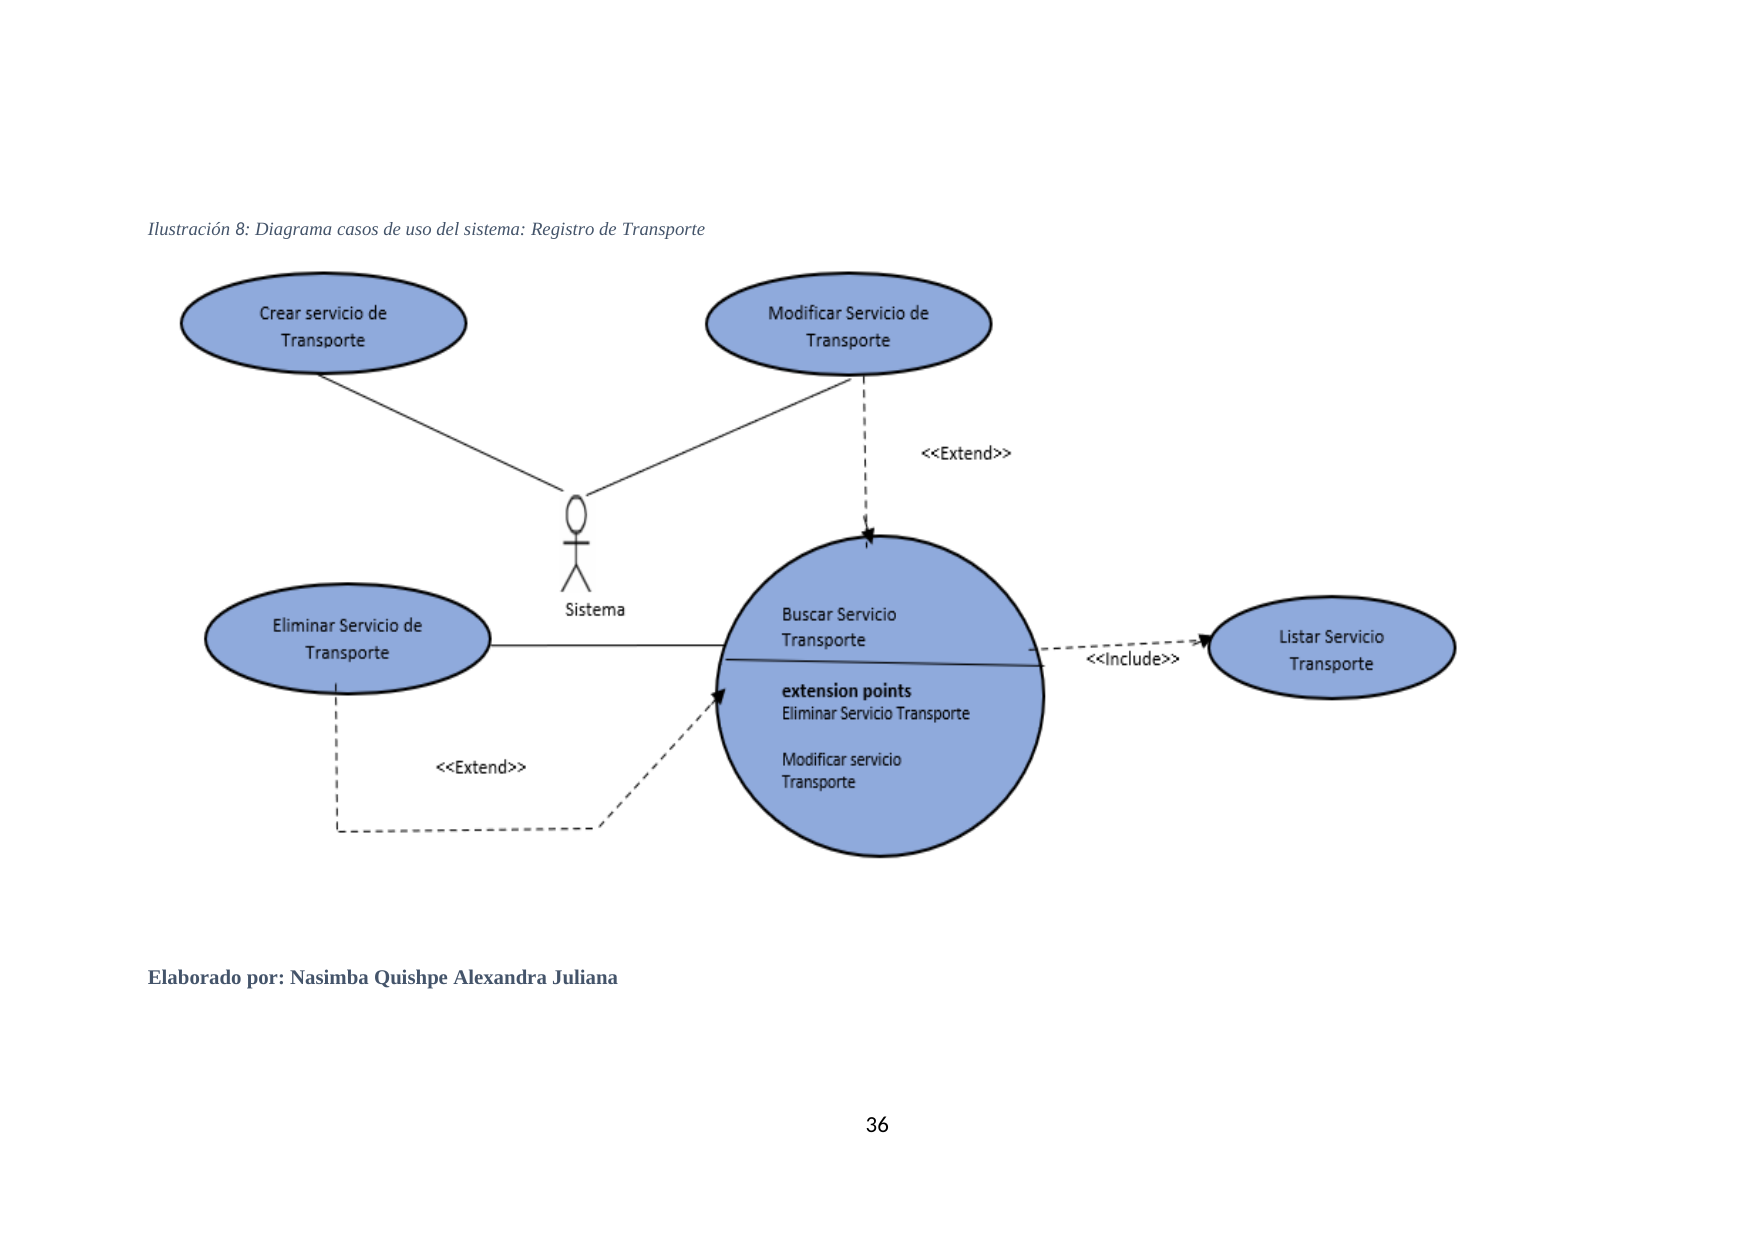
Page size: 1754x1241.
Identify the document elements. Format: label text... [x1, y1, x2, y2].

text Elaborado por: Nasimba Quishpe Alexandra Juliana [148, 964, 1606, 989]
picture [147, 260, 1509, 946]
